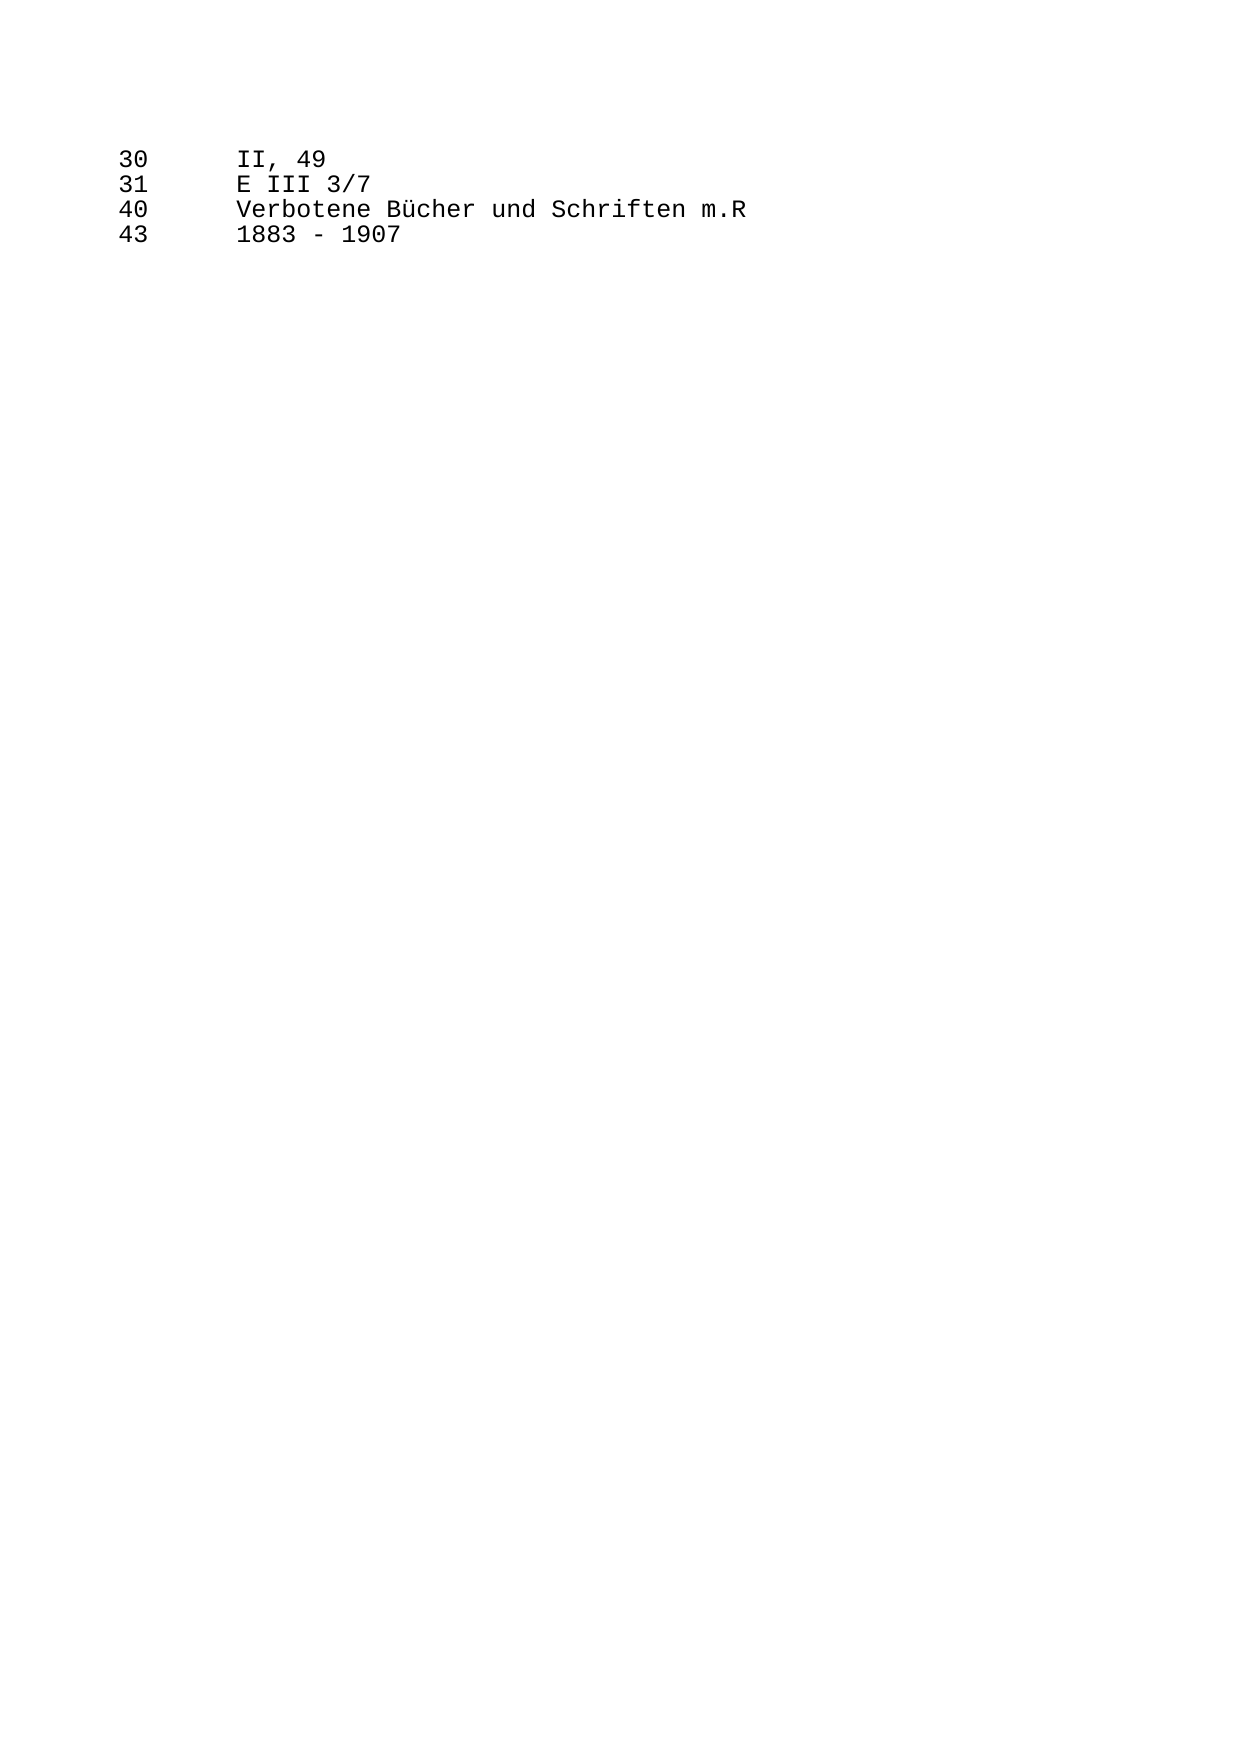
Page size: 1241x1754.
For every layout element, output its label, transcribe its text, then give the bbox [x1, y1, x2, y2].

text 30 II, 49 [118, 148, 1122, 173]
text 43 1883 - 1907 [118, 223, 1122, 248]
text 31 E III 3/7 [118, 173, 1122, 198]
text 40 s[2{Verbotene} 1{Bücher}]s und s[1{Schrift} 2{<verbotene>}]sen m.R [118, 198, 1122, 223]
